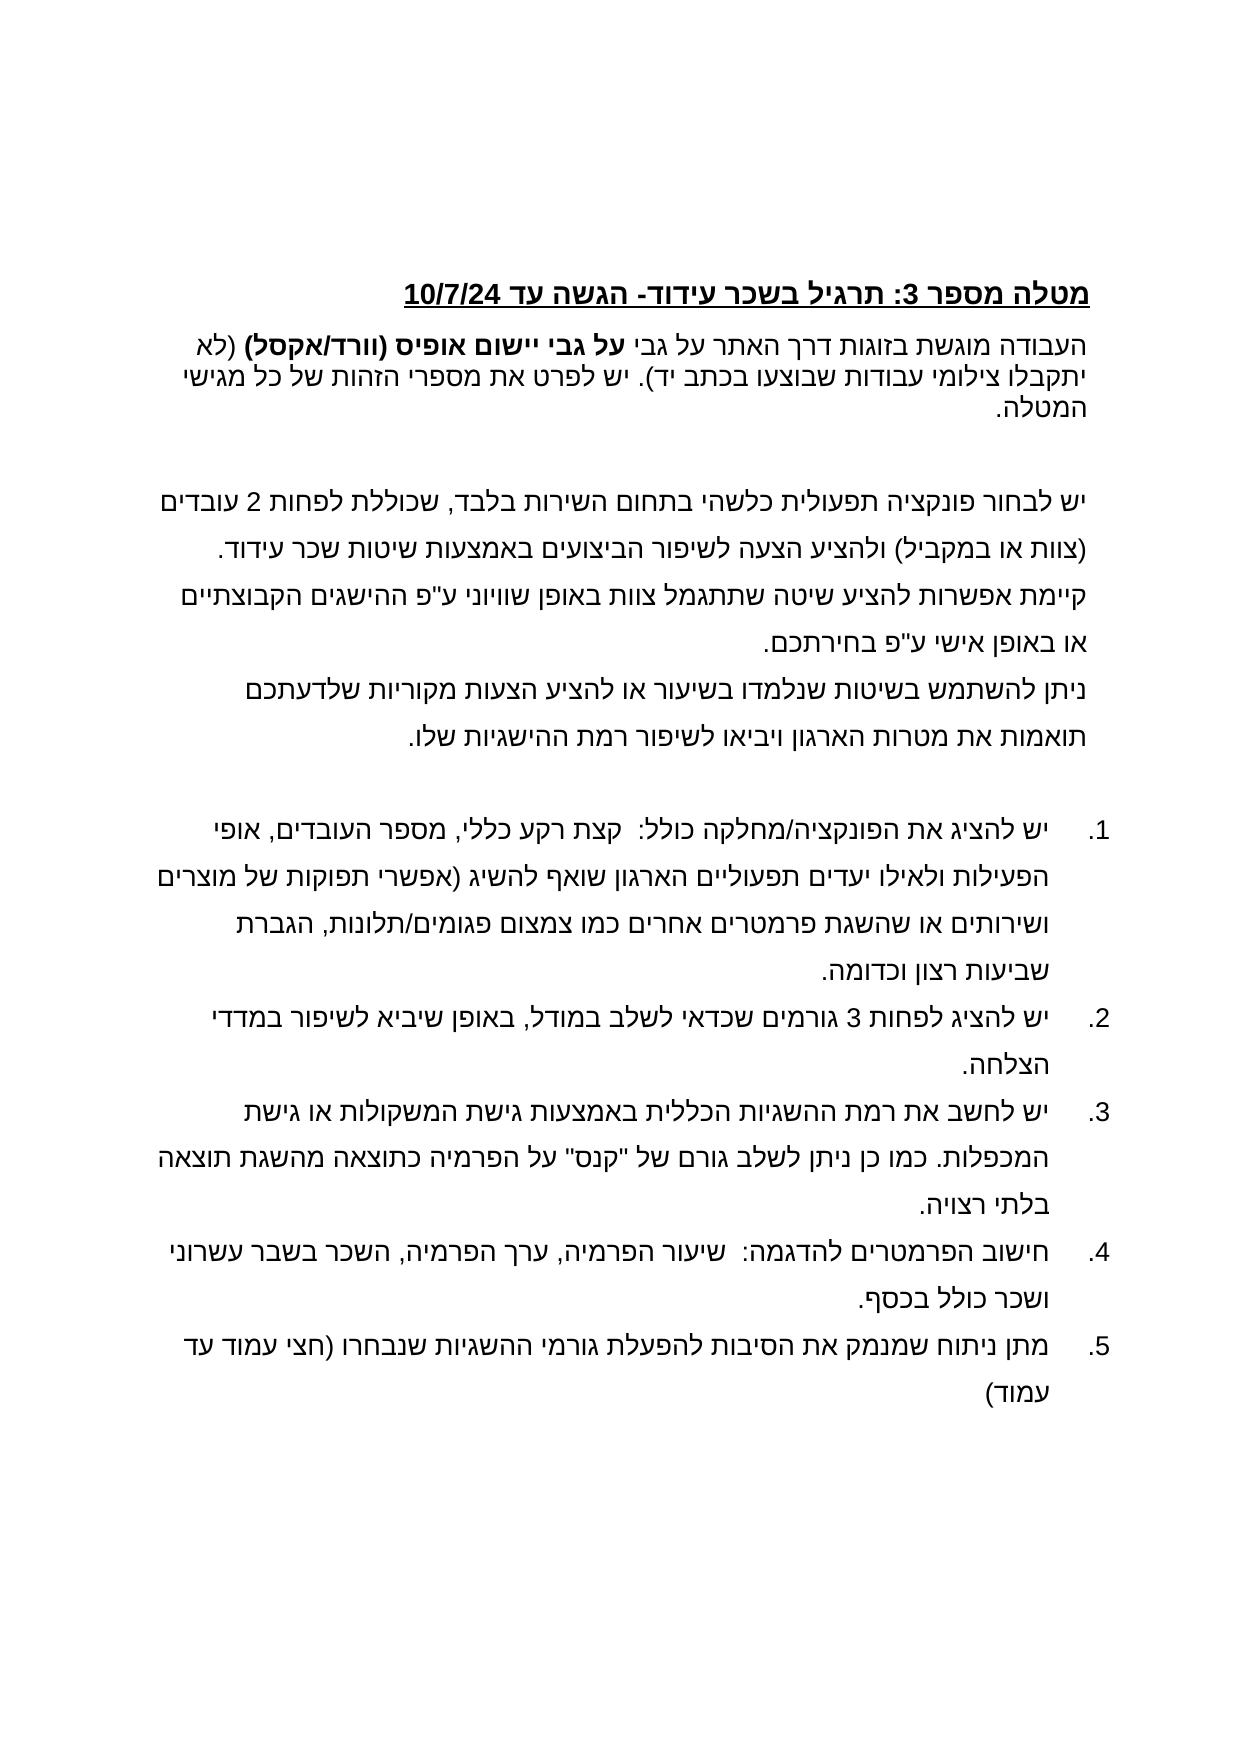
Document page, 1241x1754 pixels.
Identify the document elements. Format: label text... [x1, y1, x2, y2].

list יש לחשב את רמת ההשגיות הכללית באמצעות גישת המשקולות או גישת המכפלות. כמו כן ניתן לשלב גורם של "קנס" על הפרמיה כתוצאה מהשגת תוצאה בלתי רצויה. [150, 1096, 1087, 1221]
list יש להציג את הפונקציה/מחלקה כולל: קצת רקע כללי, מספר העובדים, אופי הפעילות ולאילו יעדים תפעוליים הארגון שואף להשיג (אפשרי תפוקות של מוצרים ושירותים או שהשגת פרמטרים אחרים כמו צמצום פגומים/תלונות, הגברת שביעות רצון וכדומה. [150, 814, 1087, 986]
text יש לבחור פונקציה תפעולית כלשהי בתחום השירות בלבד, שכוללת לפחות 2 עובדים (צוות או במקביל) ולהציע הצעה לשיפור הביצועים באמצעות שיטות שכר עידוד. [150, 486, 1087, 564]
list מתן ניתוח שמנמק את הסיבות להפעלת גורמי ההשגיות שנבחרו (חצי עמוד עד עמוד) [150, 1330, 1087, 1408]
text העבודה מוגשת בזוגות דרך האתר על גבי על גבי יישום אופיס (וורד/אקסל) (לא יתקבלו צילומי עבודות שבוצעו בכתב יד). יש לפרט את מספרי הזהות של כל מגישי המטלה. [150, 330, 1087, 424]
text ניתן להשתמש בשיטות שנלמדו בשיעור או להציע הצעות מקוריות שלדעתכם תואמות את מטרות הארגון ויביאו לשיפור רמת ההישגיות שלו. [150, 674, 1087, 752]
list חישוב הפרמטרים להדגמה: שיעור הפרמיה, ערך הפרמיה, השכר בשבר עשרוני ושכר כולל בכסף. [150, 1236, 1087, 1314]
text מטלה מספר 3: תרגיל בשכר עידוד- הגשה עד 10/7/24 [150, 277, 1090, 311]
list יש להציג לפחות 3 גורמים שכדאי לשלב במודל, באופן שיביא לשיפור במדדי הצלחה. [150, 1002, 1087, 1080]
text קיימת אפשרות להציע שיטה שתתגמל צוות באופן שוויוני ע"פ ההישגים הקבוצתיים או באופן אישי ע"פ בחירתכם. [150, 580, 1087, 658]
